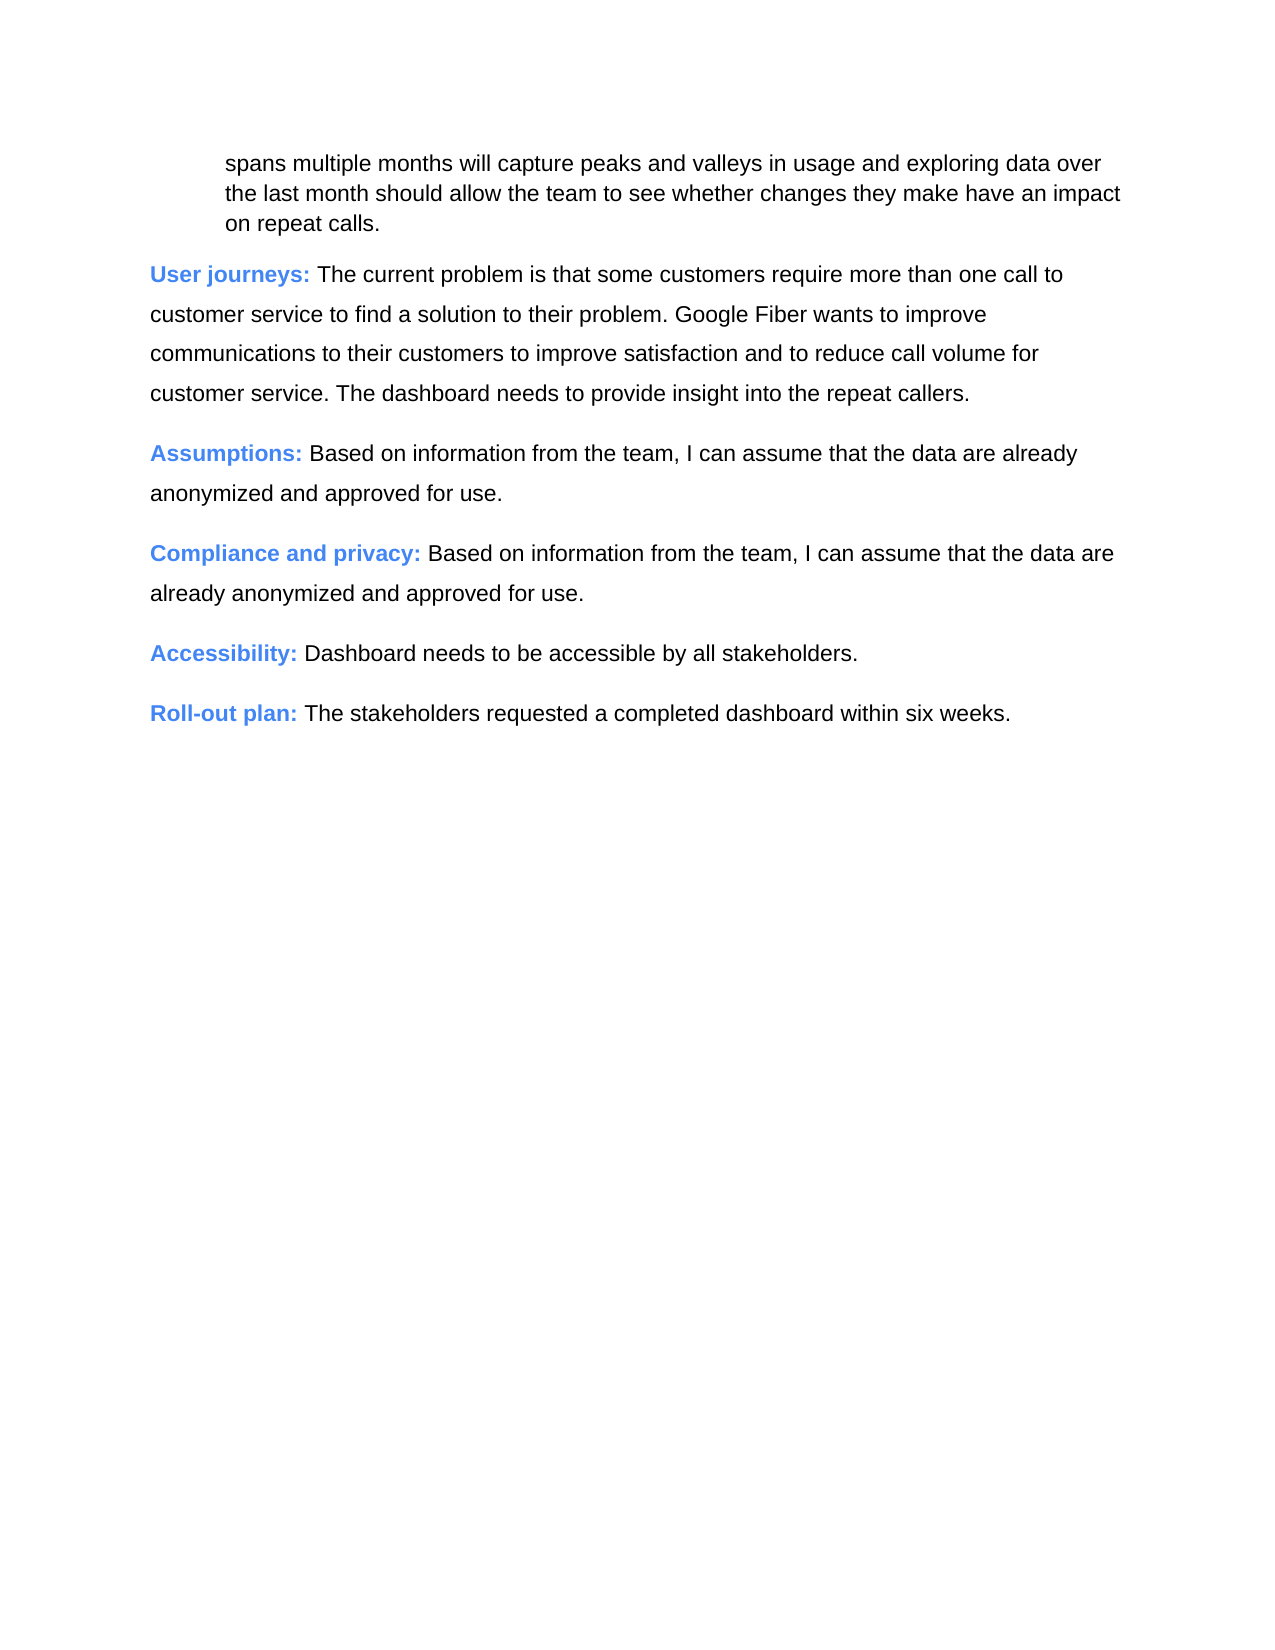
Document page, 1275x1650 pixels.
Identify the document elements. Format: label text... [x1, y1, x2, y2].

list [187, 150, 1125, 237]
subtitle User journeys: The current problem is that some customers require more than one call to customer service to find a solution to their problem. Google Fiber wants to improve communications to their customers to improve satisfaction and to reduce call volume for customer service. The dashboard needs to provide insight into the repeat callers. [150, 261, 1125, 406]
subtitle Assumptions: Based on information from the team, I can assume that the data are already anonymized and approved for use. [150, 440, 1125, 506]
text Roll-out plan: The stakeholders requested a completed dashboard within six weeks. [150, 700, 1125, 726]
subtitle Accessibility: Dashboard needs to be accessible by all stakeholders. [150, 640, 1125, 666]
subtitle Compliance and privacy: Based on information from the team, I can assume that the data are already anonymized and approved for use. [150, 540, 1125, 606]
